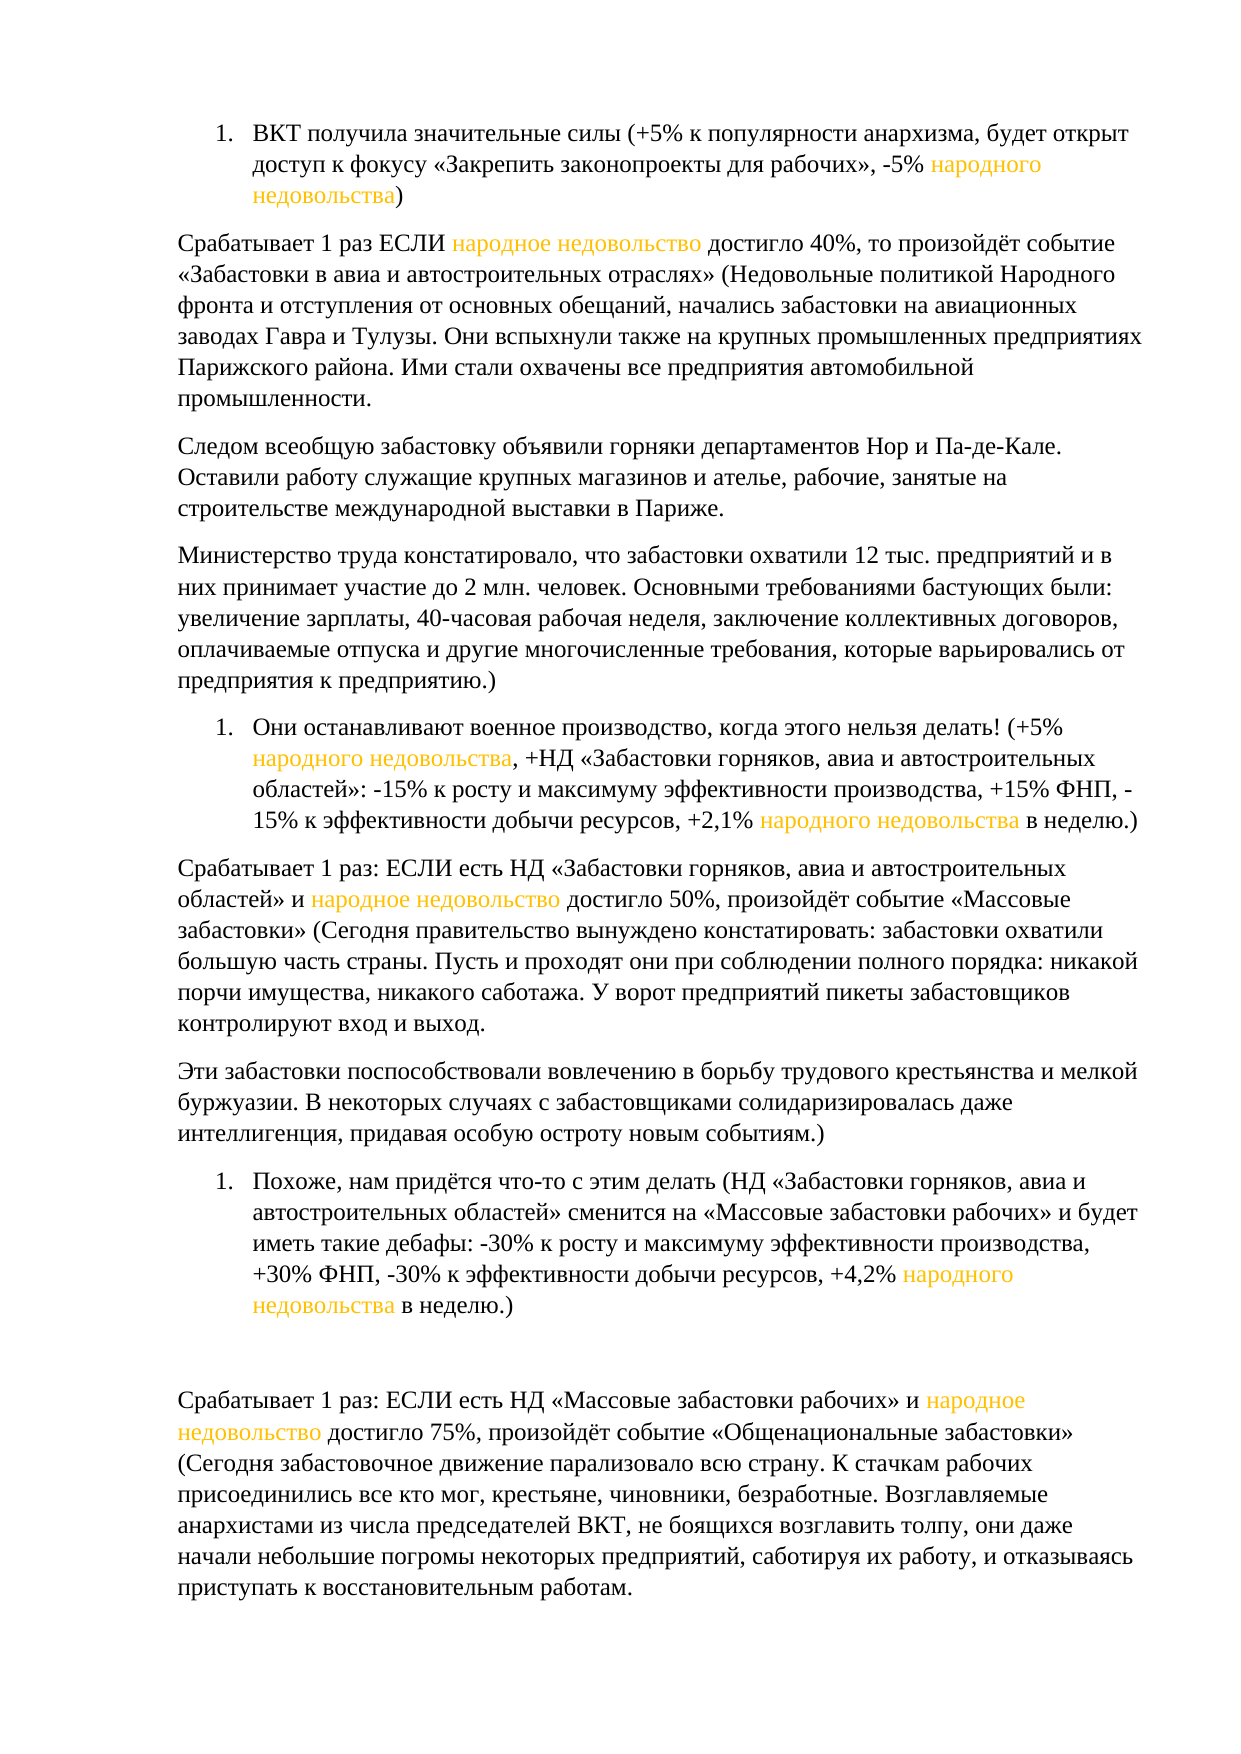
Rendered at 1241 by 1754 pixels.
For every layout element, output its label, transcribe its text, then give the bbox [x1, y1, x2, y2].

text Срабатывает 1 раз: ЕСЛИ есть НД «Забастовки горняков, авиа и автостроительных областей» и народное недовольство достигло 50%, произойдёт событие «Массовые забастовки» (Сегодня правительство вынуждено констатировать: забастовки охватили большую часть страны. Пусть и проходят они при соблюдении полного порядка: никакой порчи имущества, никакого саботажа. У ворот предприятий пикеты забастовщиков контролируют вход и выход. [177, 853, 1152, 1037]
list Они останавливают военное производство, когда этого нельзя делать! (+5% народного недовольства, +НД «Забастовки горняков, авиа и автостроительных областей»: -15% к росту и максимуму эффективности производства, +15% ФНП, -15% к эффективности добычи ресурсов, +2,1% народного недовольства в неделю.) [215, 712, 1152, 834]
list Похоже, нам придётся что-то с этим делать (НД «Забастовки горняков, авиа и автостроительных областей» сменится на «Массовые забастовки рабочих» и будет иметь такие дебафы: -30% к росту и максимуму эффективности производства, +30% ФНП, -30% к эффективности добычи ресурсов, +4,2% народного недовольства в неделю.) [215, 1166, 1152, 1319]
text Следом всеобщую забастовку объявили горняки департаментов Нор и Па-де-Кале. Оставили работу служащие крупных магазинов и ателье, рабочие, занятые на строительстве международной выставки в Париже. [177, 431, 1152, 522]
list ВКТ получила значительные силы (+5% к популярности анархизма, будет открыт доступ к фокусу «Закрепить законопроекты для рабочих», -5% народного недовольства) [215, 118, 1152, 209]
text Министерство труда констатировало, что забастовки охватили 12 тыс. предприятий и в них принимает участие до 2 млн. человек. Основными требованиями бастующих были: увеличение зарплаты, 40-часовая рабочая неделя, заключение коллективных договоров, оплачиваемые отпуска и другие многочисленные требования, которые варьировались от предприятия к предприятию.) [177, 541, 1152, 693]
text Эти забастовки поспособствовали вовлечению в борьбу трудового крестьянства и мелкой буржуазии. В некоторых случаях с забастовщиками солидаризировалась даже интеллигенция, придавая особую остроту новым событиям.) [177, 1056, 1152, 1147]
text Срабатывает 1 раз: ЕСЛИ есть НД «Массовые забастовки рабочих» и народное недовольство достигло 75%, произойдёт событие «Общенациональные забастовки» (Сегодня забастовочное движение парализовало всю страну. К стачкам рабочих присоединились все кто мог, крестьяне, чиновники, безработные. Возглавляемые анархистами из числа председателей ВКТ, не боящихся возглавить толпу, они даже начали небольшие погромы некоторых предприятий, саботируя их работу, и отказываясь приступать к восстановительным работам. [177, 1386, 1152, 1601]
text Срабатывает 1 раз ЕСЛИ народное недовольство достигло 40%, то произойдёт событие «Забастовки в авиа и автостроительных отраслях» (Недовольные политикой Народного фронта и отступления от основных обещаний, начались забастовки на авиационных заводах Гавра и Тулузы. Они вспыхнули также на крупных промышленных предприятиях Парижского района. Ими стали охвачены все предприятия автомобильной промышленности. [177, 228, 1152, 412]
